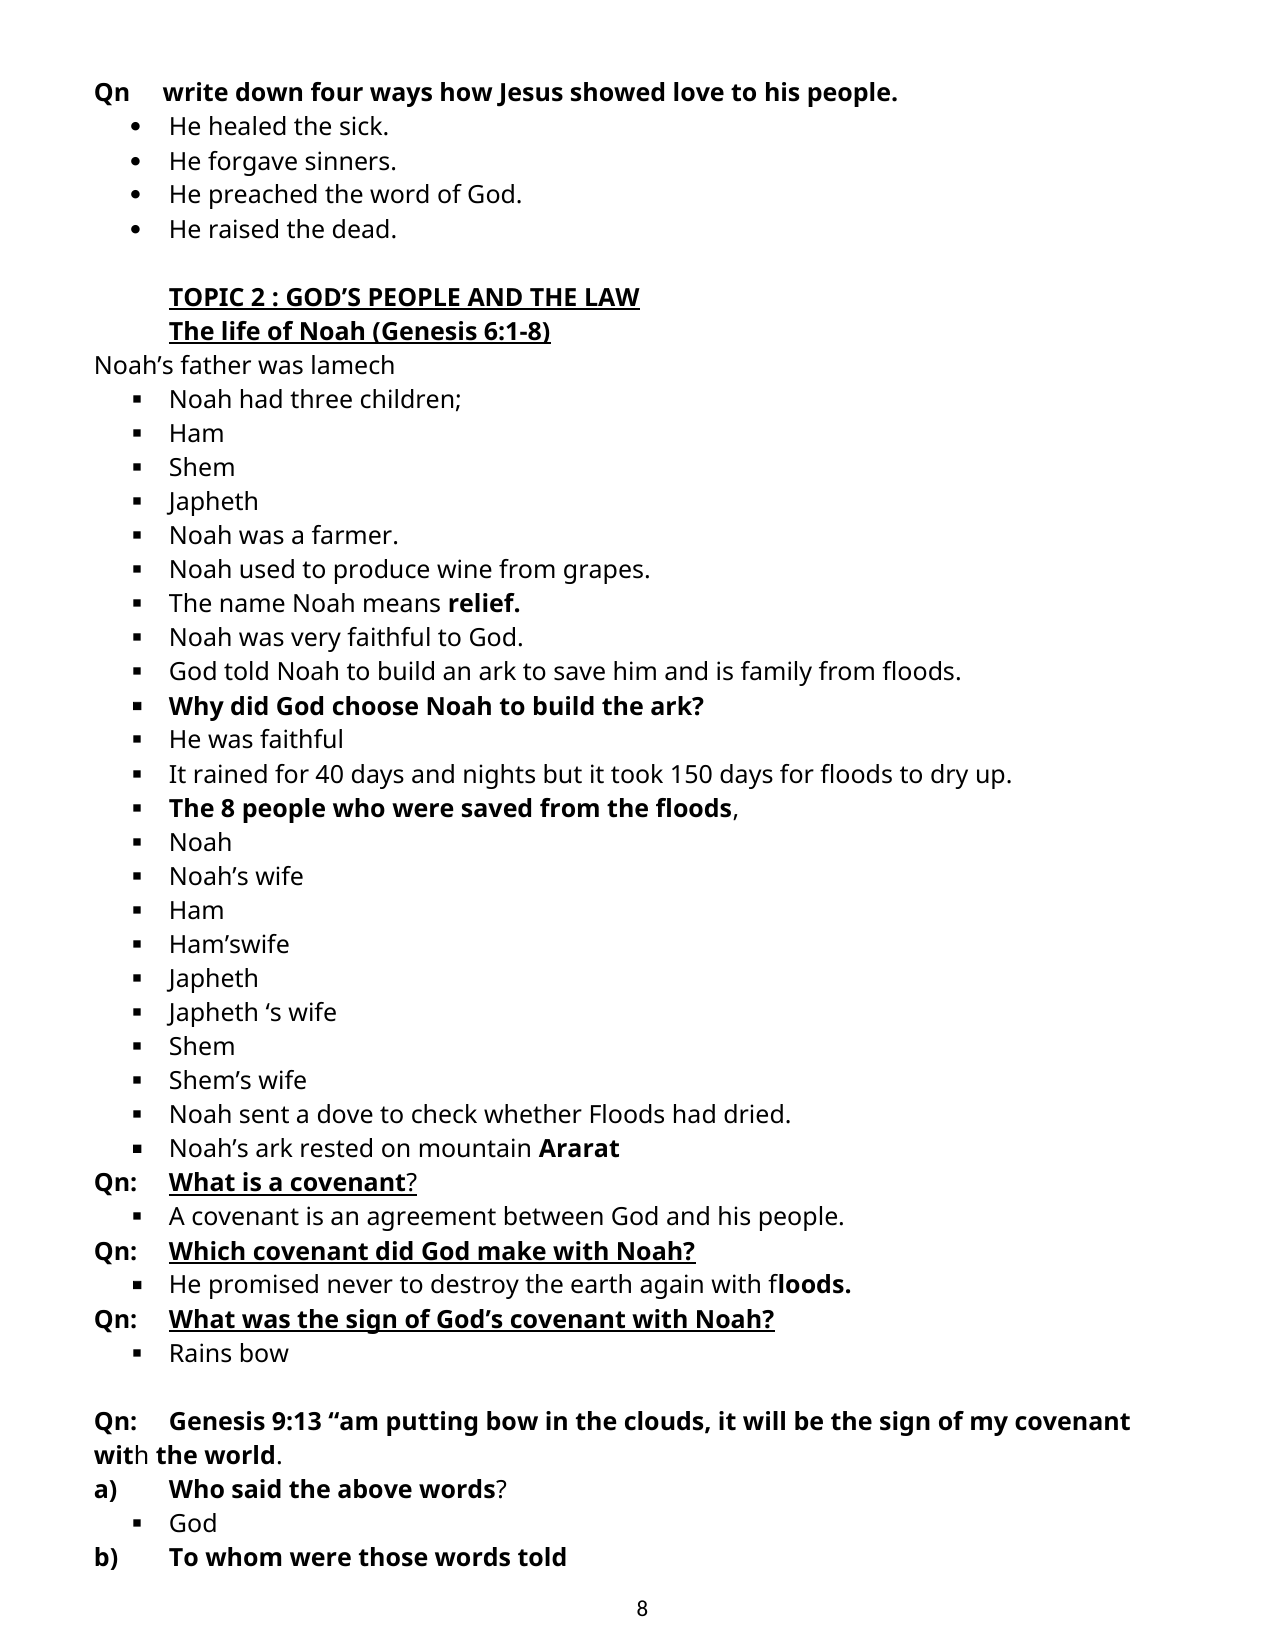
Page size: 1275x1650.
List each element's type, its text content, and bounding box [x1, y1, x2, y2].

list He was faithful [131, 722, 1191, 756]
list God told Noah to build an ark to save him and is family from floods. [131, 654, 1191, 688]
list Rains bow [131, 1335, 1191, 1369]
list Shem [131, 1029, 1191, 1063]
list Shem’s wife [131, 1063, 1191, 1097]
list Why did God choose Noah to build the ark? [131, 688, 1191, 722]
list Shem [131, 450, 1191, 484]
text b) To whom were those words told [94, 1540, 1191, 1574]
list Noah [131, 824, 1191, 858]
text Qn: Which covenant did God make with Noah? [94, 1233, 1191, 1267]
text Qn: Genesis 9:13 “am putting bow in the clouds, it will be the sign of my covenant with the world. [94, 1403, 1191, 1472]
list He promised never to destroy the earth again with floods. [131, 1267, 1191, 1301]
text The life of Noah (Genesis 6:1-8) [94, 313, 1191, 347]
list He forgave sinners. [131, 143, 1191, 177]
list Noah was very faithful to God. [131, 620, 1191, 654]
list God [131, 1506, 1191, 1540]
list Noah sent a dove to check whether Floods had dried. [131, 1097, 1191, 1131]
list He raised the dead. [131, 211, 1191, 245]
text Qn: What is a covenant? [94, 1165, 1191, 1199]
list He healed the sick. [131, 109, 1191, 143]
list Ham [131, 416, 1191, 450]
list A covenant is an agreement between God and his people. [131, 1199, 1191, 1233]
list Ham [131, 892, 1191, 927]
list The 8 people who were saved from the floods, [131, 790, 1191, 824]
list Noah was a farmer. [131, 518, 1191, 552]
list Japheth [131, 961, 1191, 995]
text Qn: What was the sign of God’s covenant with Noah? [94, 1301, 1191, 1335]
list He preached the word of God. [131, 177, 1191, 211]
list The name Noah means relief. [131, 586, 1191, 620]
list Ham’swife [131, 927, 1191, 961]
list Japheth [131, 484, 1191, 518]
list Noah had three children; [131, 382, 1191, 416]
list Noah used to produce wine from grapes. [131, 552, 1191, 586]
text a) Who said the above words? [94, 1472, 1191, 1506]
list Japheth ‘s wife [131, 995, 1191, 1029]
list Noah’s wife [131, 858, 1191, 892]
text Noah’s father was lamech [94, 347, 1191, 382]
text Qn write down four ways how Jesus showed love to his people. [94, 75, 1191, 109]
list Noah’s ark rested on mountain Ararat [131, 1131, 1191, 1165]
list It rained for 40 days and nights but it took 150 days for floods to dry up. [131, 756, 1191, 790]
text TOPIC 2 : GOD’S PEOPLE AND THE LAW [94, 279, 1191, 313]
